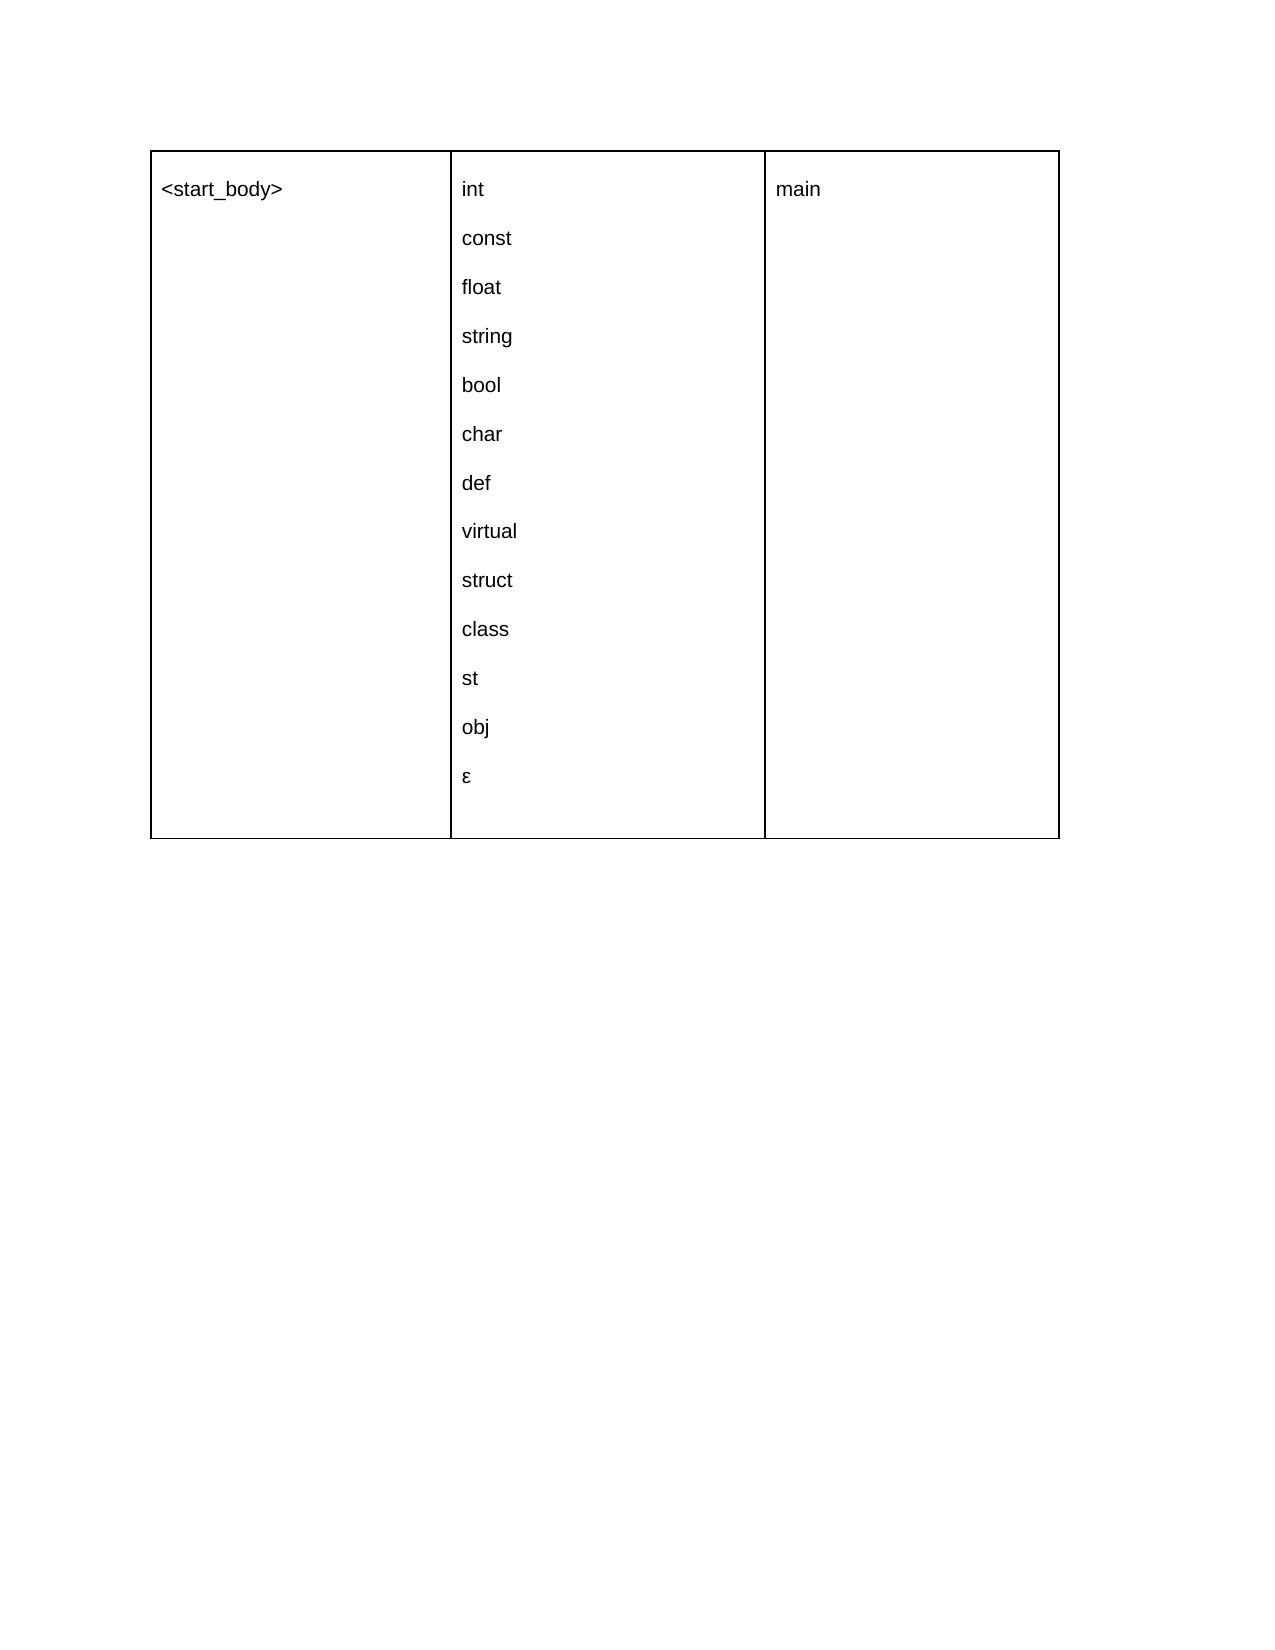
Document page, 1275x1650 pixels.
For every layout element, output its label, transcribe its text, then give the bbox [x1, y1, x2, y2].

table_cell <start_body> [152, 152, 450, 837]
table_cell int const float string bool char def virtual struct class st obj ε [452, 152, 764, 837]
table_cell main [766, 152, 1058, 837]
